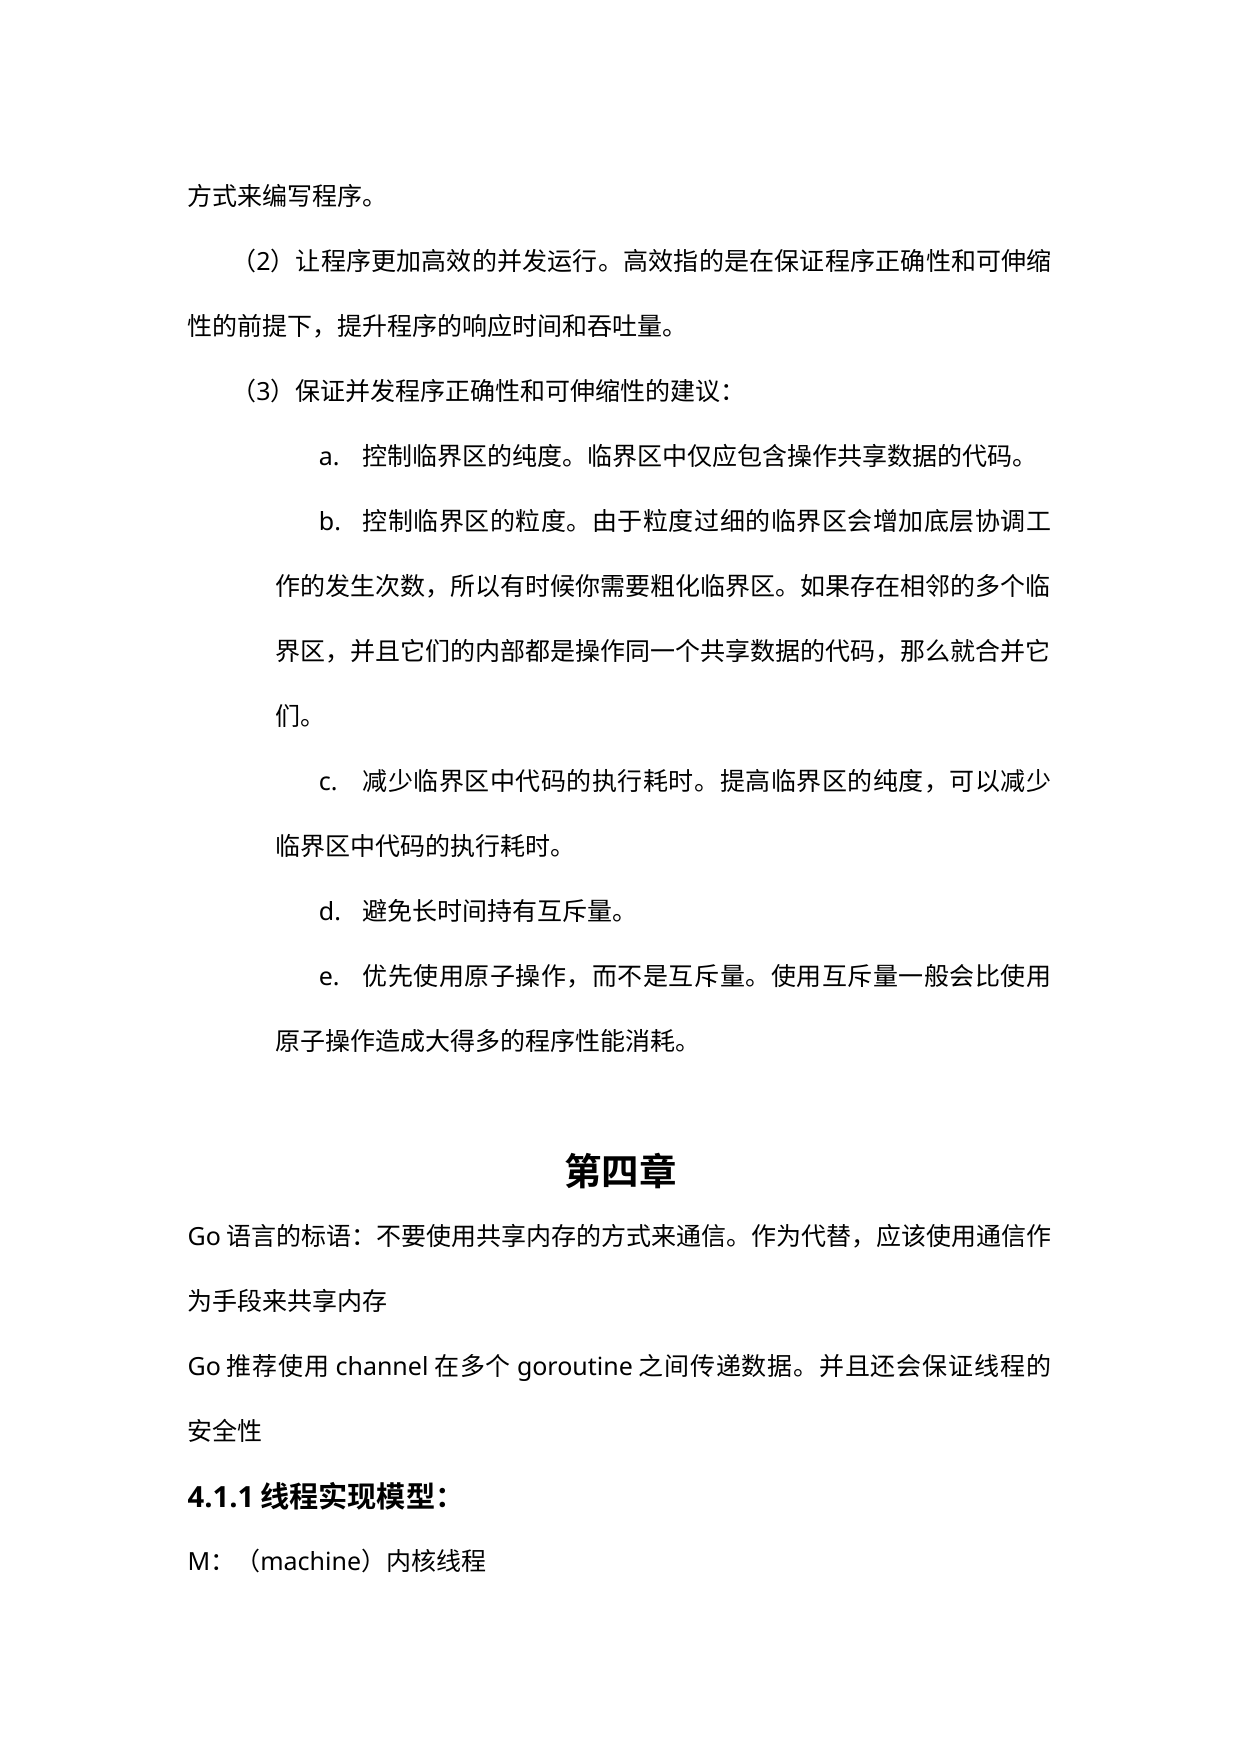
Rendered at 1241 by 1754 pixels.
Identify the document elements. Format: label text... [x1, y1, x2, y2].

list 控制临界区的粒度。由于粒度过细的临界区会增加底层协调工作的发生次数，所以有时候你需要粗化临界区。如果存在相邻的多个临界区，并且它们的内部都是操作同一个共享数据的代码，那么就合并它们。 [275, 487, 1053, 747]
list Go语言的标语：不要使用共享内存的方式来通信。作为代替，应该使用通信作为手段来共享内存 [187, 1202, 1053, 1332]
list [187, 162, 1053, 227]
list M：（machine）内核线程 [187, 1527, 1053, 1592]
list 优先使用原子操作，而不是互斥量。使用互斥量一般会比使用原子操作造成大得多的程序性能消耗。 [275, 942, 1053, 1072]
list Go推荐使用channel在多个goroutine之间传递数据。并且还会保证线程的安全性 [187, 1332, 1053, 1462]
list 控制临界区的纯度。临界区中仅应包含操作共享数据的代码。 [275, 422, 1053, 487]
list 避免长时间持有互斥量。 [275, 877, 1053, 942]
list 让程序更加高效的并发运行。高效指的是在保证程序正确性和可伸缩性的前提下，提升程序的响应时间和吞吐量。 [187, 227, 1053, 357]
list 减少临界区中代码的执行耗时。提高临界区的纯度，可以减少临界区中代码的执行耗时。 [275, 747, 1053, 877]
list 保证并发程序正确性和可伸缩性的建议： [187, 357, 1053, 422]
list 第四章 [187, 1137, 1053, 1202]
list 4.1.1线程实现模型： [187, 1462, 1053, 1527]
